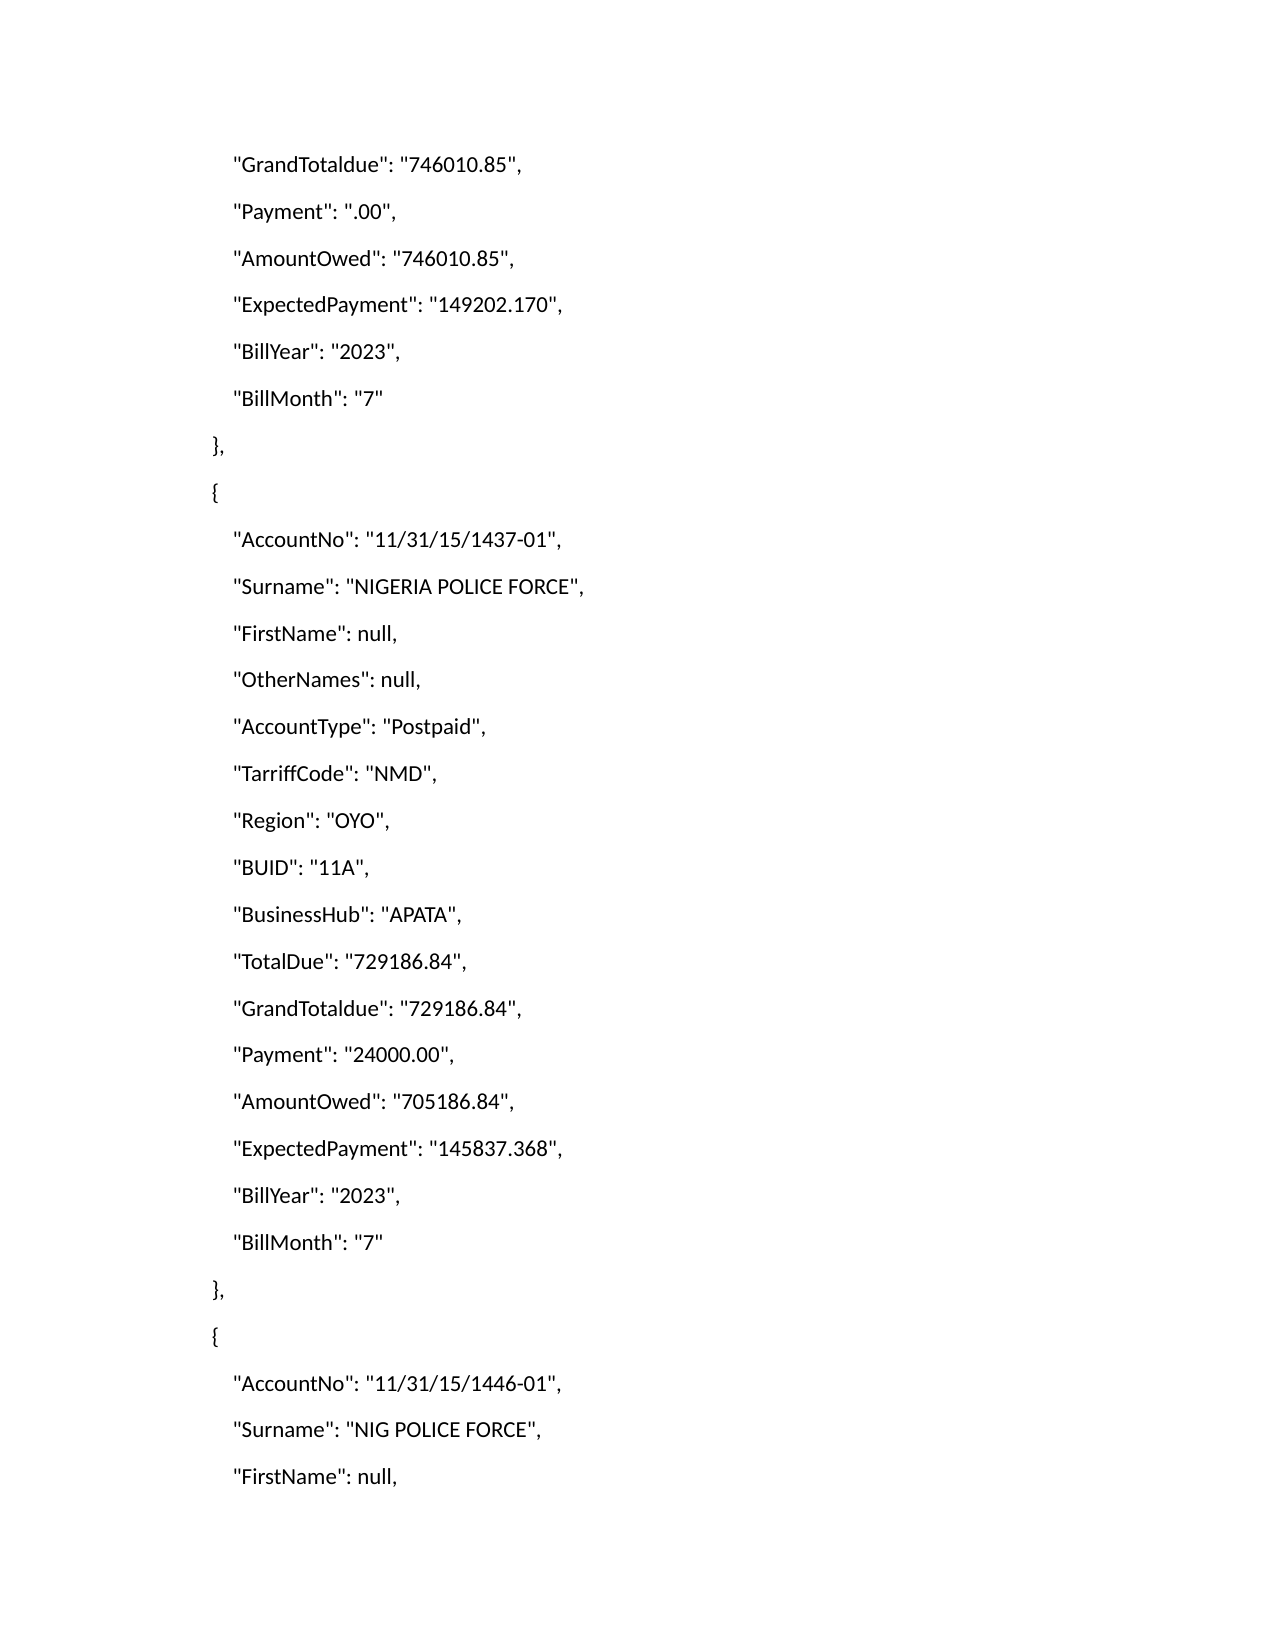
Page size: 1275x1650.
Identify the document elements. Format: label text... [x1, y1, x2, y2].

text "GrandTotaldue": "729186.84", [150, 994, 1125, 1022]
text "AccountNo": "11/31/15/1437-01", [150, 525, 1125, 553]
text "ExpectedPayment": "145837.368", [150, 1134, 1125, 1162]
text "TotalDue": "729186.84", [150, 947, 1125, 975]
text "AmountOwed": "705186.84", [150, 1087, 1125, 1116]
text "Surname": "NIGERIA POLICE FORCE", [150, 572, 1125, 600]
text { [150, 478, 1125, 506]
text "Payment": "24000.00", [150, 1041, 1125, 1069]
text "ExpectedPayment": "149202.170", [150, 291, 1125, 319]
text "BillMonth": "7" [150, 384, 1125, 412]
text "AmountOwed": "746010.85", [150, 244, 1125, 272]
text "BillMonth": "7" [150, 1228, 1125, 1256]
text "BusinessHub": "APATA", [150, 900, 1125, 928]
text "OtherNames": null, [150, 666, 1125, 694]
text "GrandTotaldue": "746010.85", [150, 150, 1125, 178]
text }, [150, 431, 1125, 459]
text }, [150, 1275, 1125, 1303]
text "Payment": ".00", [150, 197, 1125, 225]
text "FirstName": null, [150, 619, 1125, 647]
text { [150, 1322, 1125, 1350]
text "AccountNo": "11/31/15/1446-01", [150, 1369, 1125, 1397]
text "Region": "OYO", [150, 806, 1125, 834]
text "FirstName": null, [150, 1462, 1125, 1491]
text "TarriffCode": "NMD", [150, 759, 1125, 787]
text "BillYear": "2023", [150, 337, 1125, 366]
text "AccountType": "Postpaid", [150, 712, 1125, 741]
text "Surname": "NIG POLICE FORCE", [150, 1416, 1125, 1444]
text "BillYear": "2023", [150, 1181, 1125, 1209]
text "BUID": "11A", [150, 853, 1125, 881]
